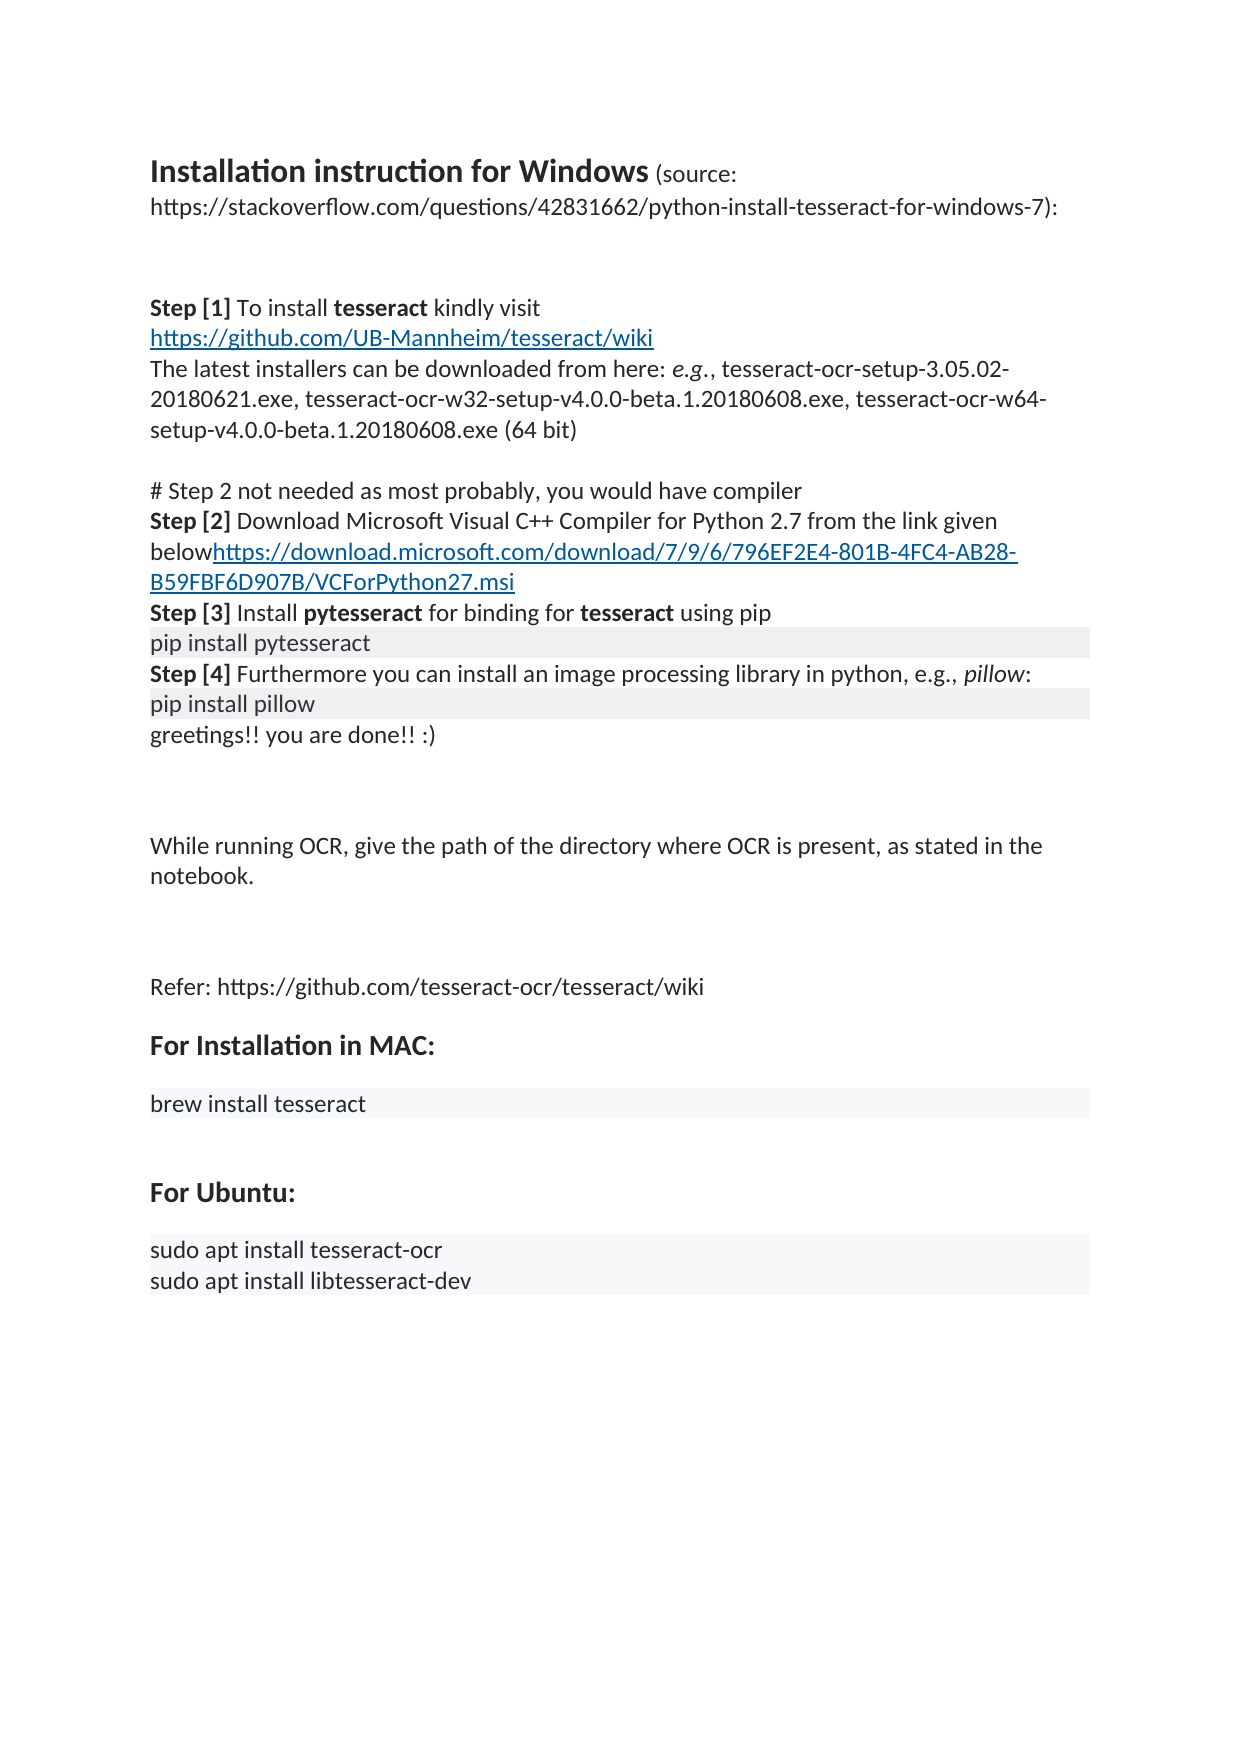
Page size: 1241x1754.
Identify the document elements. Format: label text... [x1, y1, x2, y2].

text Step [4] Furthermore you can install an image processing library in python, e.g., pillow: [150, 658, 1090, 688]
text For Installation in MAC: [150, 1027, 1090, 1063]
text brew install tesseract [150, 1088, 1090, 1118]
text https://github.com/UB-Mannheim/tesseract/wiki [150, 322, 1090, 353]
text Step [2] Download Microsoft Visual C++ Compiler for Python 2.7 from the link given belowhttps://download.microsoft.com/download/7/9/6/796EF2E4-801B-4FC4-AB28-B59FBF6D907B/VCForPython27.msi [150, 505, 1090, 597]
text For Ubuntu: [150, 1174, 1090, 1209]
text sudo apt install tesseract-ocr [150, 1234, 1090, 1265]
text Refer: https://github.com/tesseract-ocr/tesseract/wiki [150, 972, 1090, 1002]
text # Step 2 not needed as most probably, you would have compiler [150, 475, 1090, 505]
text pip install pytesseract [150, 627, 1090, 658]
text sudo apt install libtesseract-dev [150, 1265, 1090, 1295]
text greetings!! you are done!! :) [150, 719, 1090, 749]
text Step [1] To install tesseract kindly visit [150, 292, 1090, 322]
text The latest installers can be downloaded from here: e.g., tesseract-ocr-setup-3.05.02-20180621.exe, tesseract-ocr-w32-setup-v4.0.0-beta.1.20180608.exe, tesseract-ocr-w64-setup-v4.0.0-beta.1.20180608.exe (64 bit) [150, 353, 1090, 444]
text While running OCR, give the path of the directory where OCR is present, as stated in the notebook. [150, 830, 1090, 891]
text pip install pillow [150, 688, 1090, 719]
text Installation instruction for Windows (source: https://stackoverflow.com/questions/42831662/python-install-tesseract-for-windows-7): [150, 150, 1090, 221]
text Step [3] Install pytesseract for binding for tesseract using pip [150, 597, 1090, 627]
